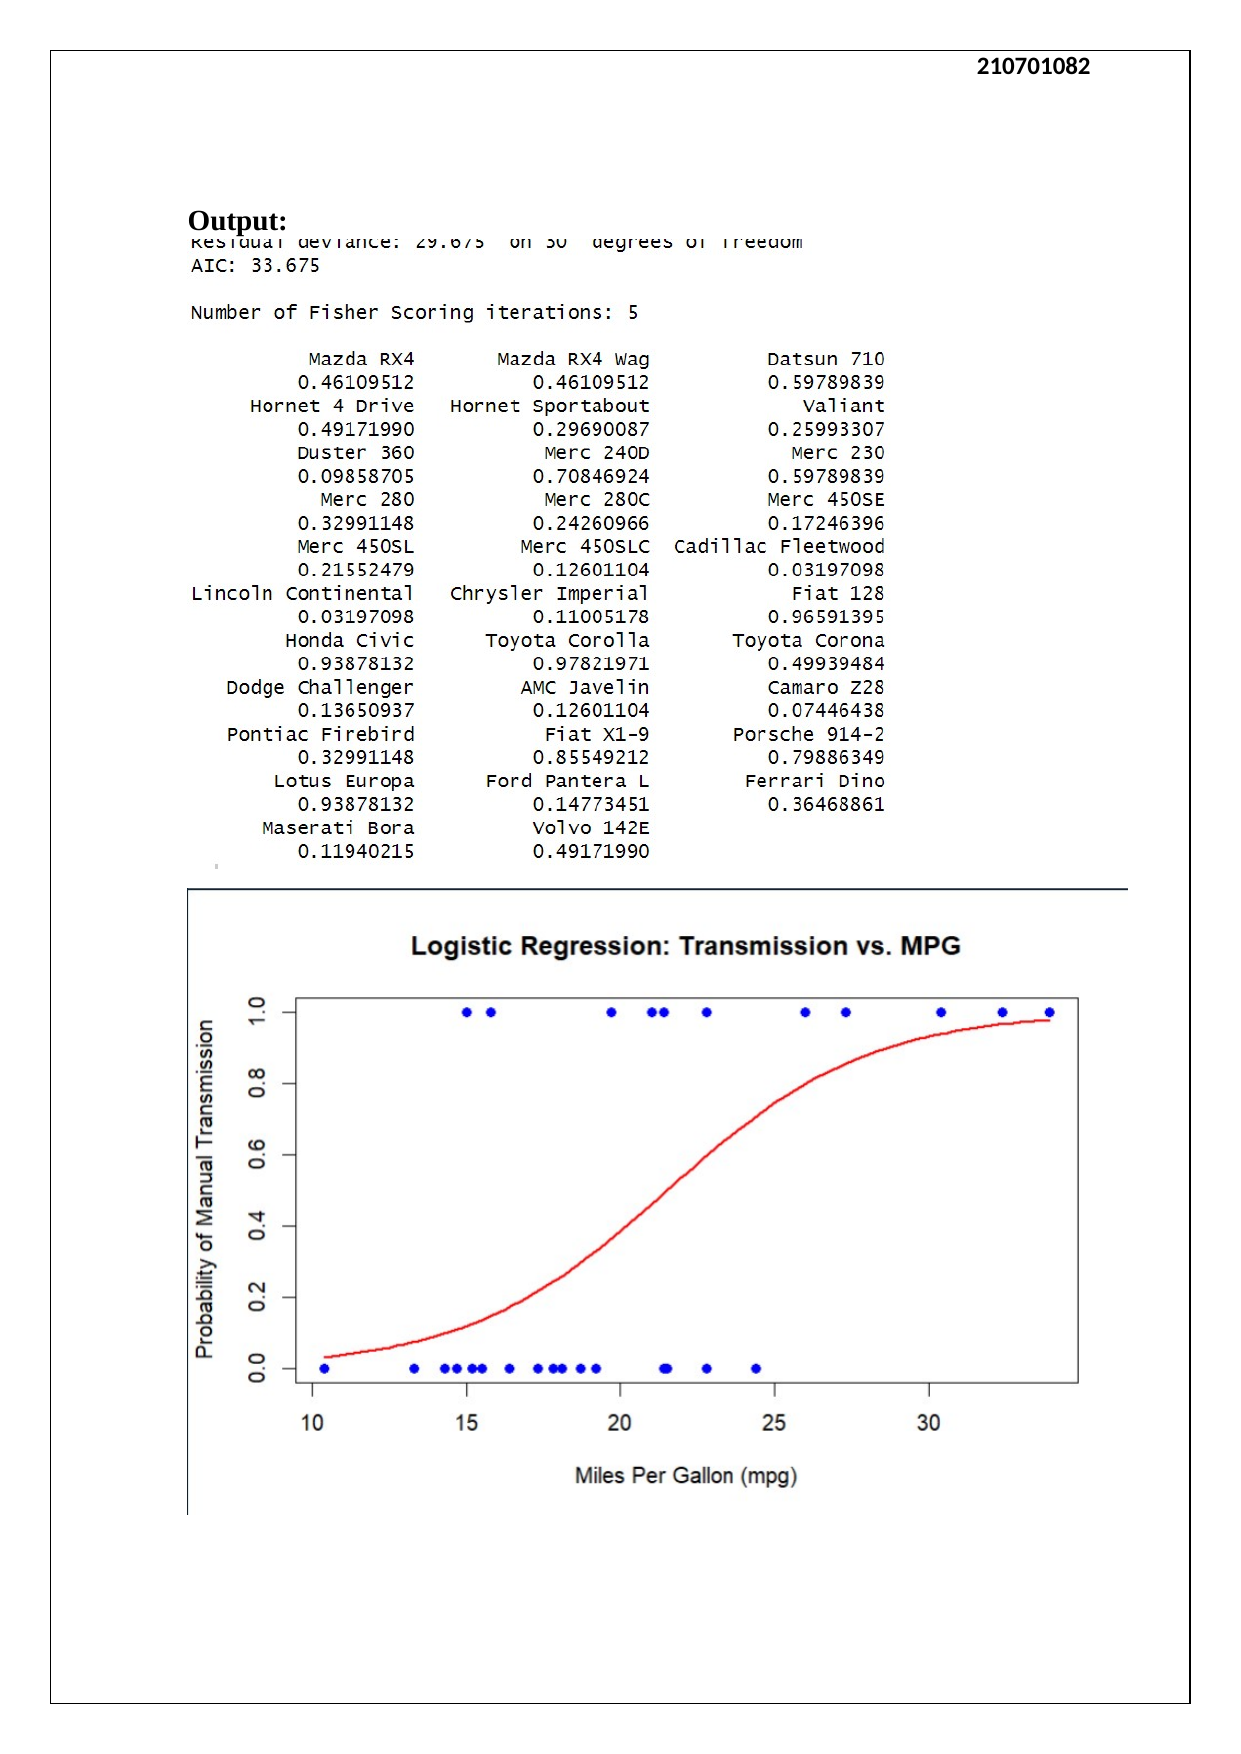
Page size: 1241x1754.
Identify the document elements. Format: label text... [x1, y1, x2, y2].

text Output: [187, 203, 1136, 237]
picture [187, 239, 1128, 869]
picture [187, 888, 1128, 1515]
